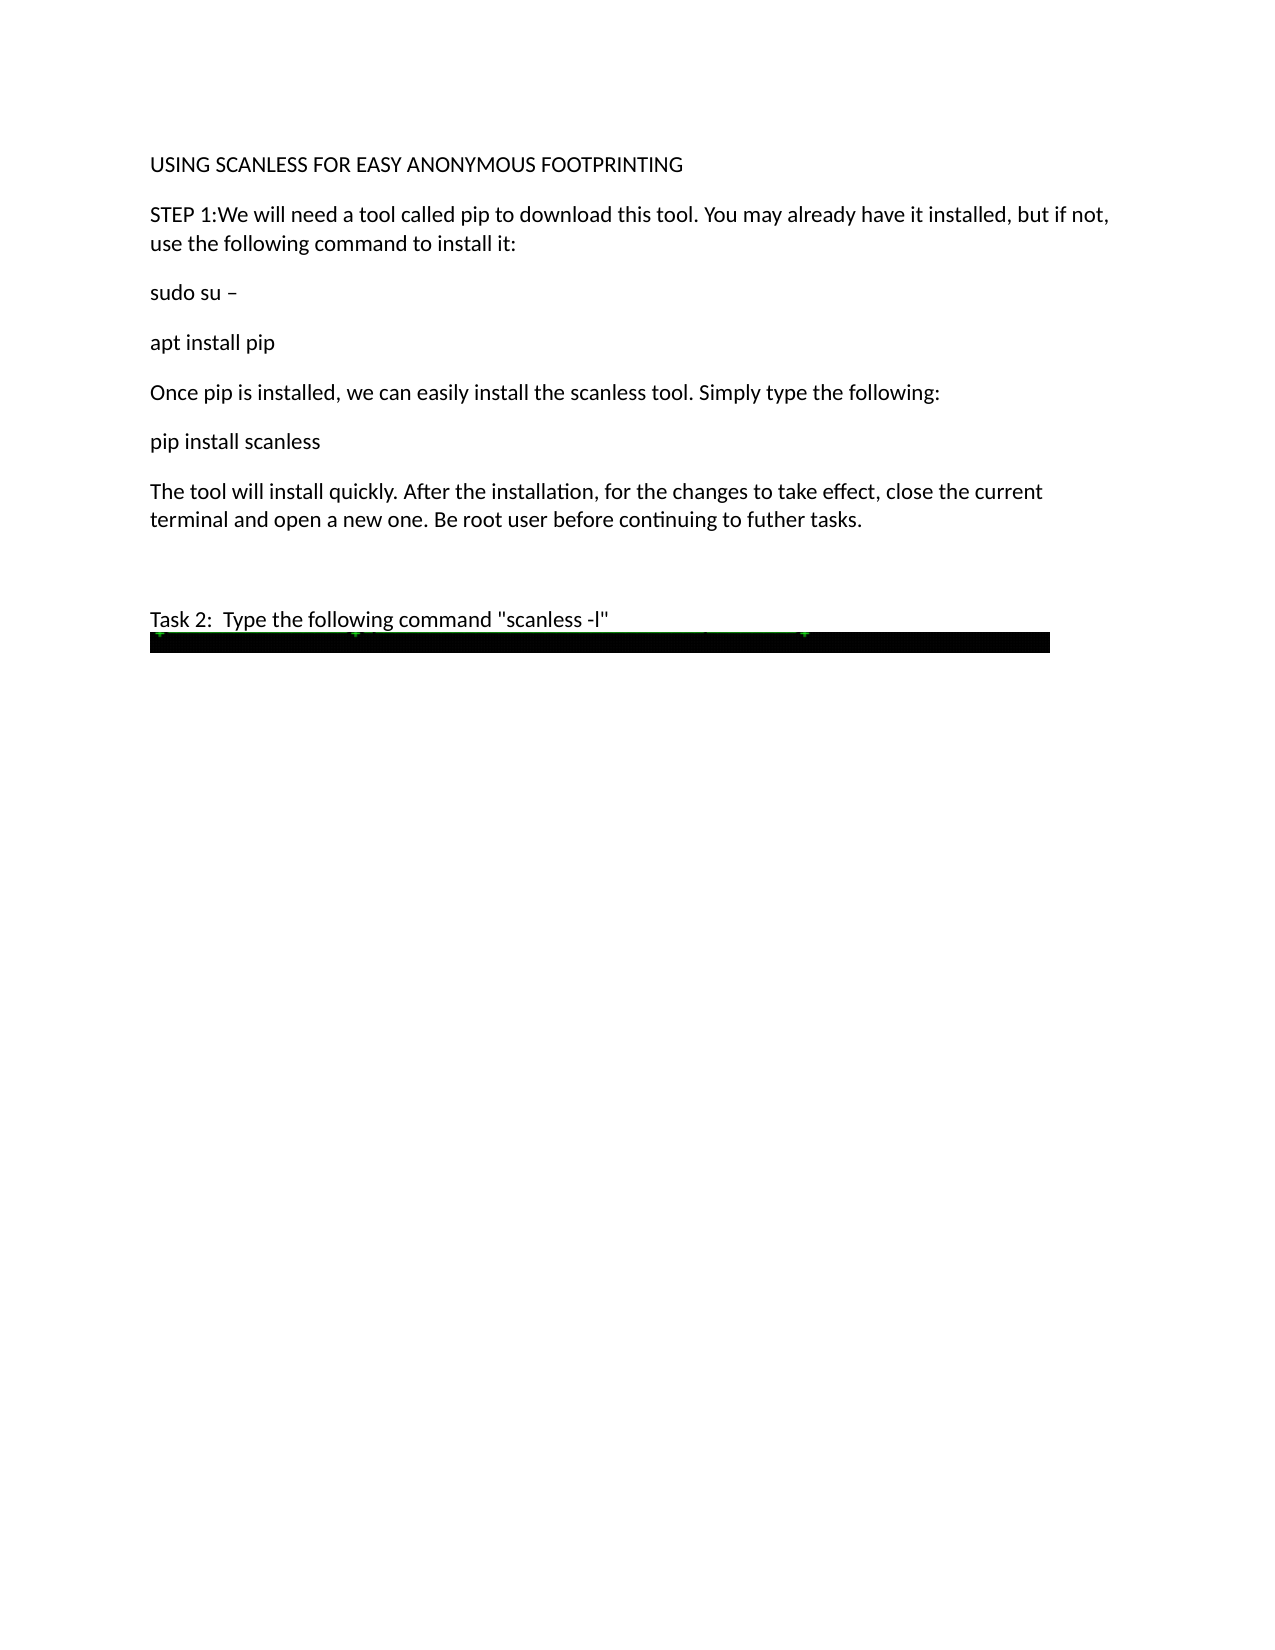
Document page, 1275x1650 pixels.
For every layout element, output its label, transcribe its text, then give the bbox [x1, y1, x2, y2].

text Once pip is installed, we can easily install the scanless tool. Simply type the following: [150, 377, 1125, 406]
text pip install scanless [150, 427, 1125, 455]
text The tool will install quickly. After the installation, for the changes to take effect, close the current terminal and open a new one. Be root user before continuing to futher tasks. [150, 476, 1125, 534]
text STEP 1:We will need a tool called pip to download this tool. You may already have it installed, but if not, use the following command to install it: [150, 199, 1125, 257]
text Task 2: Type the following command "scanless -l" [150, 604, 1125, 633]
text sudo su – [150, 278, 1125, 307]
text USING SCANLESS FOR EASY ANONYMOUS FOOTPRINTING [150, 150, 1125, 179]
text apt install pip [150, 327, 1125, 356]
